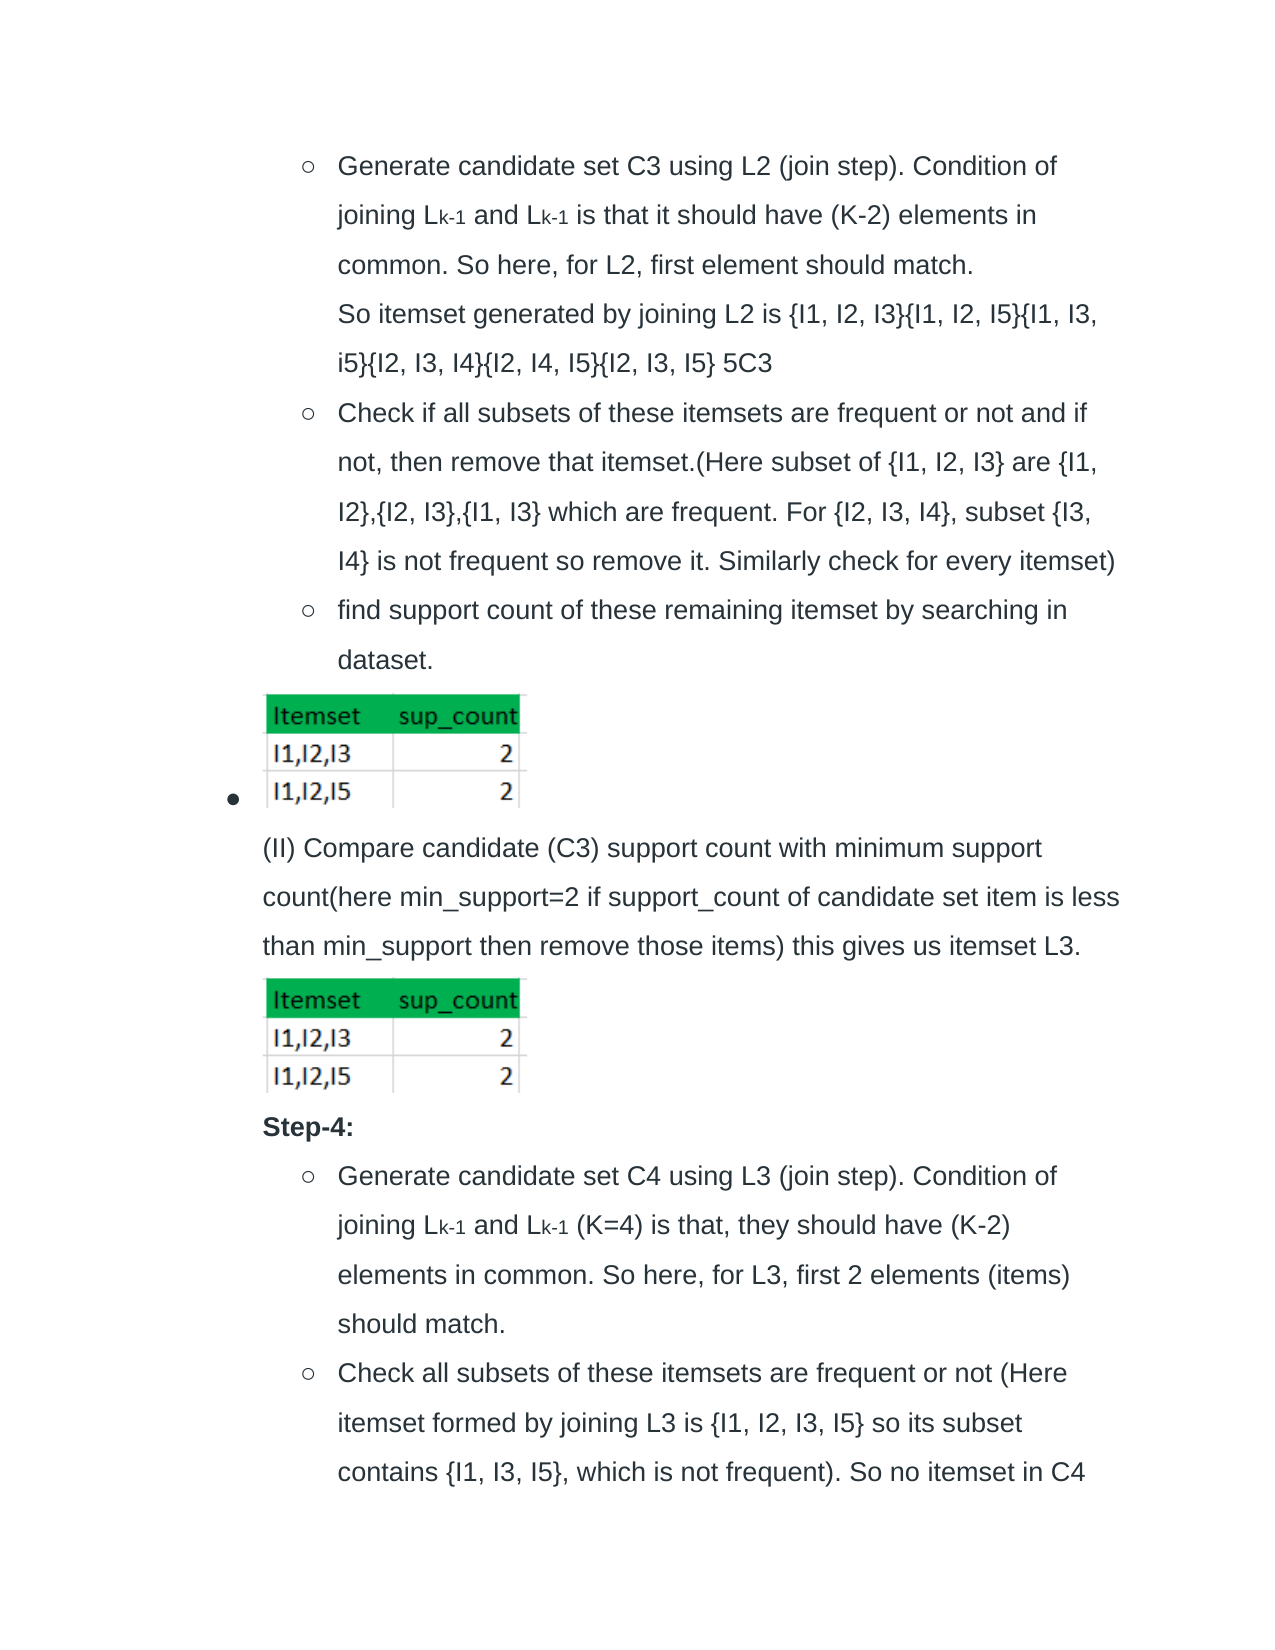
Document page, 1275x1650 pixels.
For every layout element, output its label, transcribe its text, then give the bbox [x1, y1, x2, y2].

picture [262, 693, 528, 808]
list find support count of these remaining itemset by searching in dataset. [300, 594, 1125, 675]
list (II) Compare candidate (C3) support count with minimum support count(here min_support=2 if support_count of candidate set item is less than min_support then remove those items) this gives us itemset L3. Step-4: [225, 693, 1125, 1142]
list Check if all subsets of these itemsets are frequent or not and if not, then remove that itemset.(Here subset of {I1, I2, I3} are {I1, I2},{I2, I3},{I1, I3} which are frequent. For {I2, I3, I4}, subset {I3, I4} is not frequent so remove it. Similarly check for every itemset) [300, 397, 1125, 576]
list Generate candidate set C4 using L3 (join step). Condition of joining Lk-1 and Lk-1 (K=4) is that, they should have (K-2) elements in common. So here, for L3, first 2 elements (items) should match. [300, 1160, 1125, 1339]
picture [262, 977, 528, 1093]
list Check all subsets of these itemsets are frequent or not (Here itemset formed by joining L3 is {I1, I2, I3, I5} so its subset contains {I1, I3, I5}, which is not frequent). So no itemset in C4 [300, 1357, 1125, 1487]
list Generate candidate set C3 using L2 (join step). Condition of joining Lk-1 and Lk-1 is that it should have (K-2) elements in common. So here, for L2, first element should match. So itemset generated by joining L2 is {I1, I2, I3}{I1, I2, I5}{I1, I3, i5}{I2, I3, I4}{I2, I4, I5}{I2, I3, I5} 5C3 [300, 150, 1125, 379]
